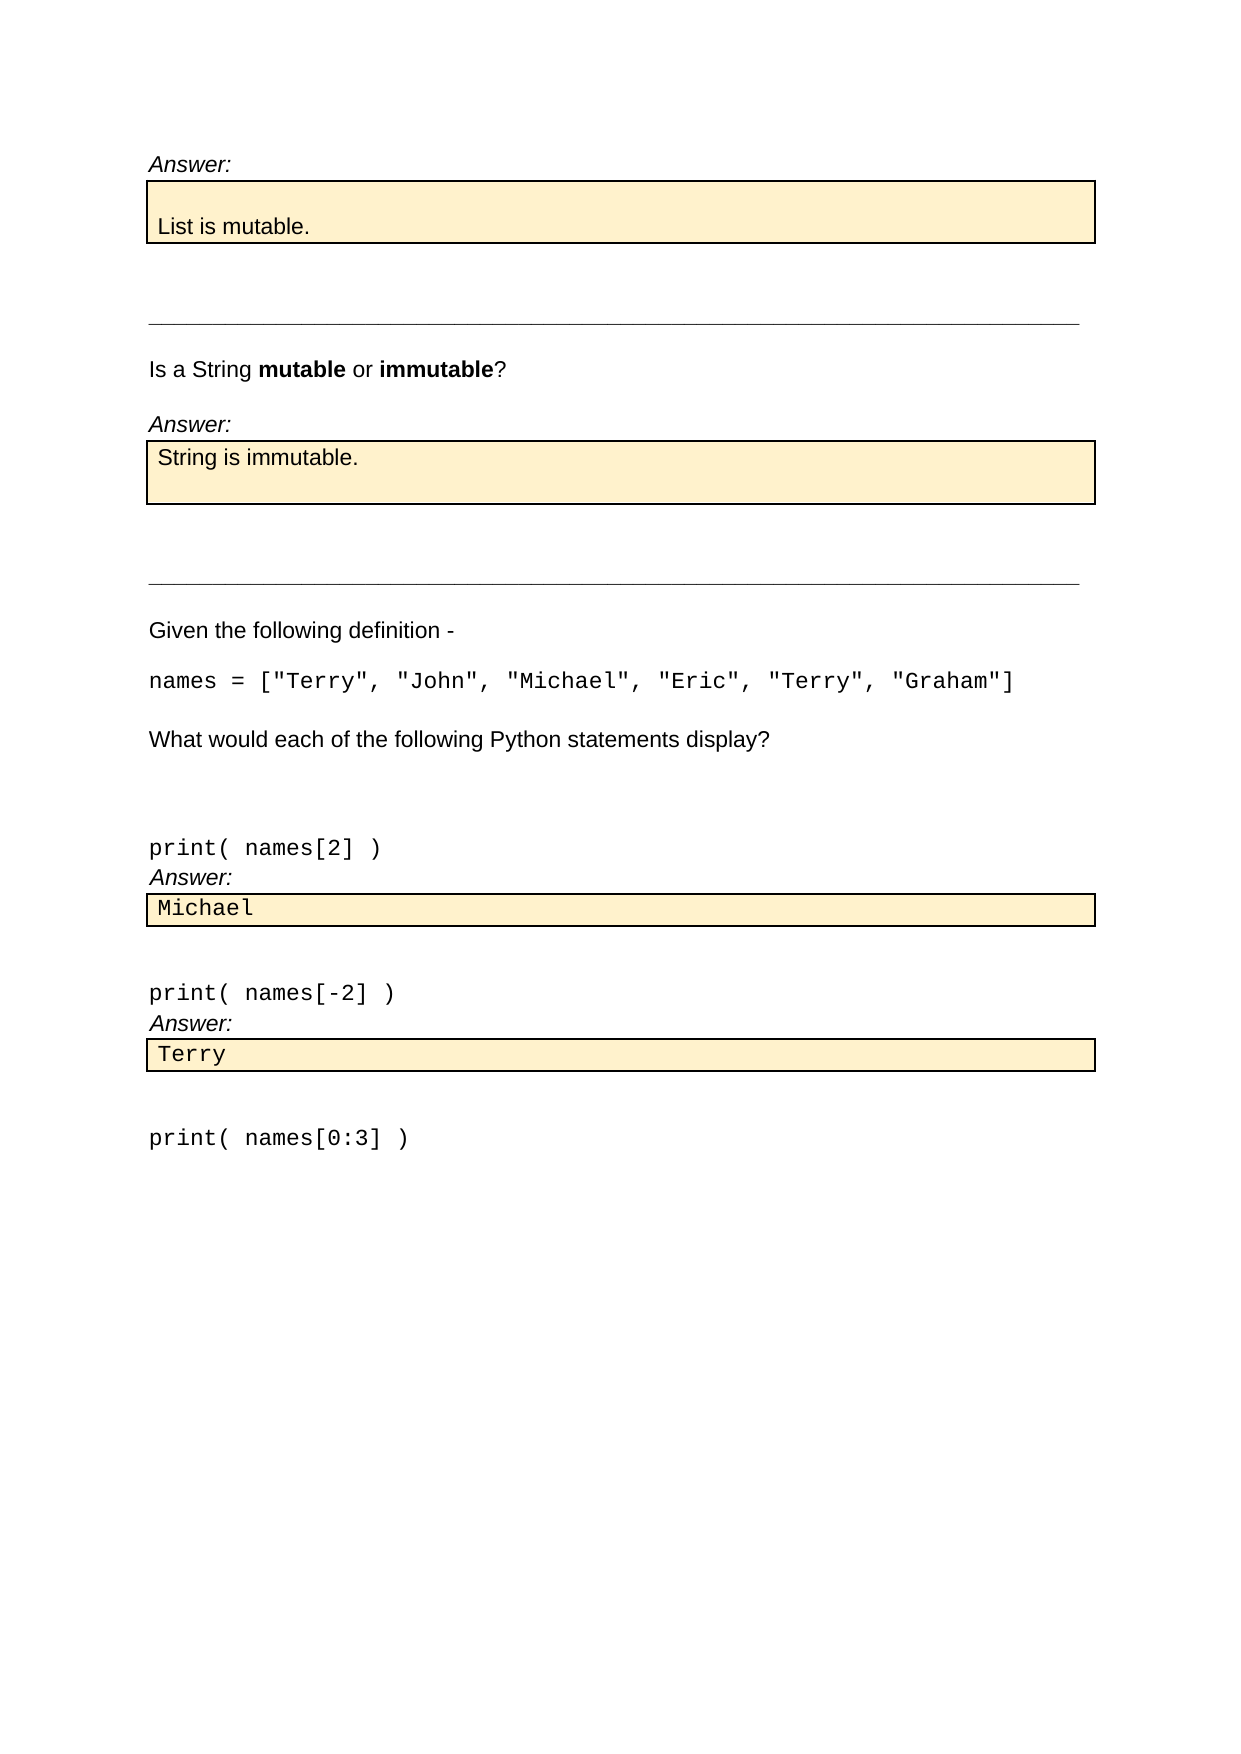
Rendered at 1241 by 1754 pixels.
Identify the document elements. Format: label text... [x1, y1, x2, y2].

text print( names[-2] ) Answer: [148, 981, 466, 1036]
text print( names[2] ) Answer: [148, 836, 466, 891]
text names = ["Terry", "John", "Michael", "Eric", "Terry", "Graham"] [148, 669, 1081, 695]
text Answer: [148, 151, 1081, 177]
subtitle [148, 301, 1081, 327]
text print( names[0:3] ) [148, 1127, 466, 1153]
text What would each of the following Python statements display? [148, 726, 1081, 753]
text Answer: [148, 411, 1081, 438]
table_header Michael [148, 895, 1094, 925]
text Given the following definition - [148, 617, 1081, 643]
table_header Terry [148, 1040, 1094, 1070]
table_header List is mutable. [148, 182, 1094, 242]
table_header String is immutable. [148, 442, 1094, 502]
text Is a String mutable or immutable? [148, 356, 1081, 382]
subtitle _________________________________________________________________________ [148, 561, 1081, 588]
